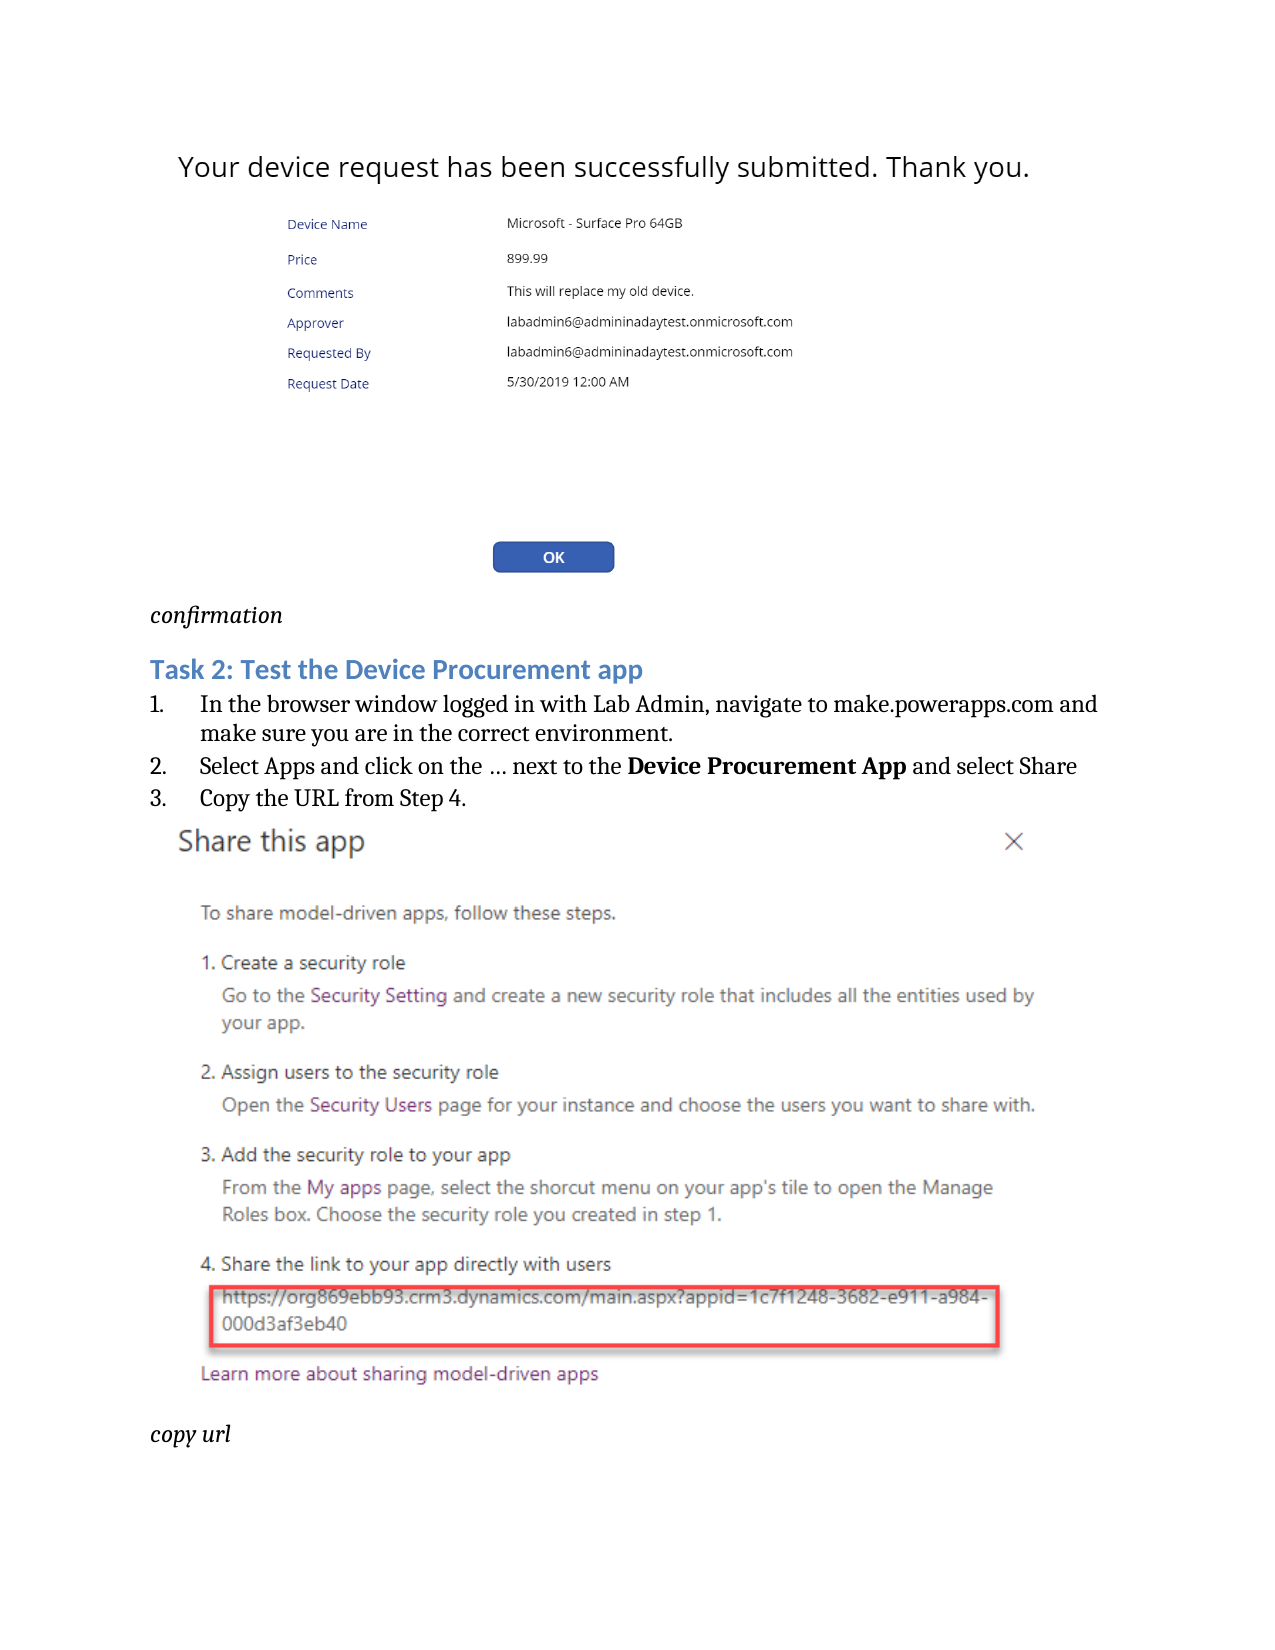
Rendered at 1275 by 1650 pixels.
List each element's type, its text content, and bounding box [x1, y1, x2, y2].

text confirmation [150, 601, 1125, 630]
text copy url [150, 1420, 1125, 1448]
picture [168, 150, 1044, 581]
subtitle Task 2: Test the Device Procurement app [150, 651, 1125, 687]
list Select Apps and click on the … next to the Device Procurement App and select Share [150, 752, 1125, 780]
list Copy the URL from Step 4. [150, 784, 1125, 813]
picture [168, 816, 1044, 1399]
list In the browser window logged in with Lab Admin, navigate to make.powerapps.com and make sure you are in the correct environment. [150, 690, 1125, 748]
